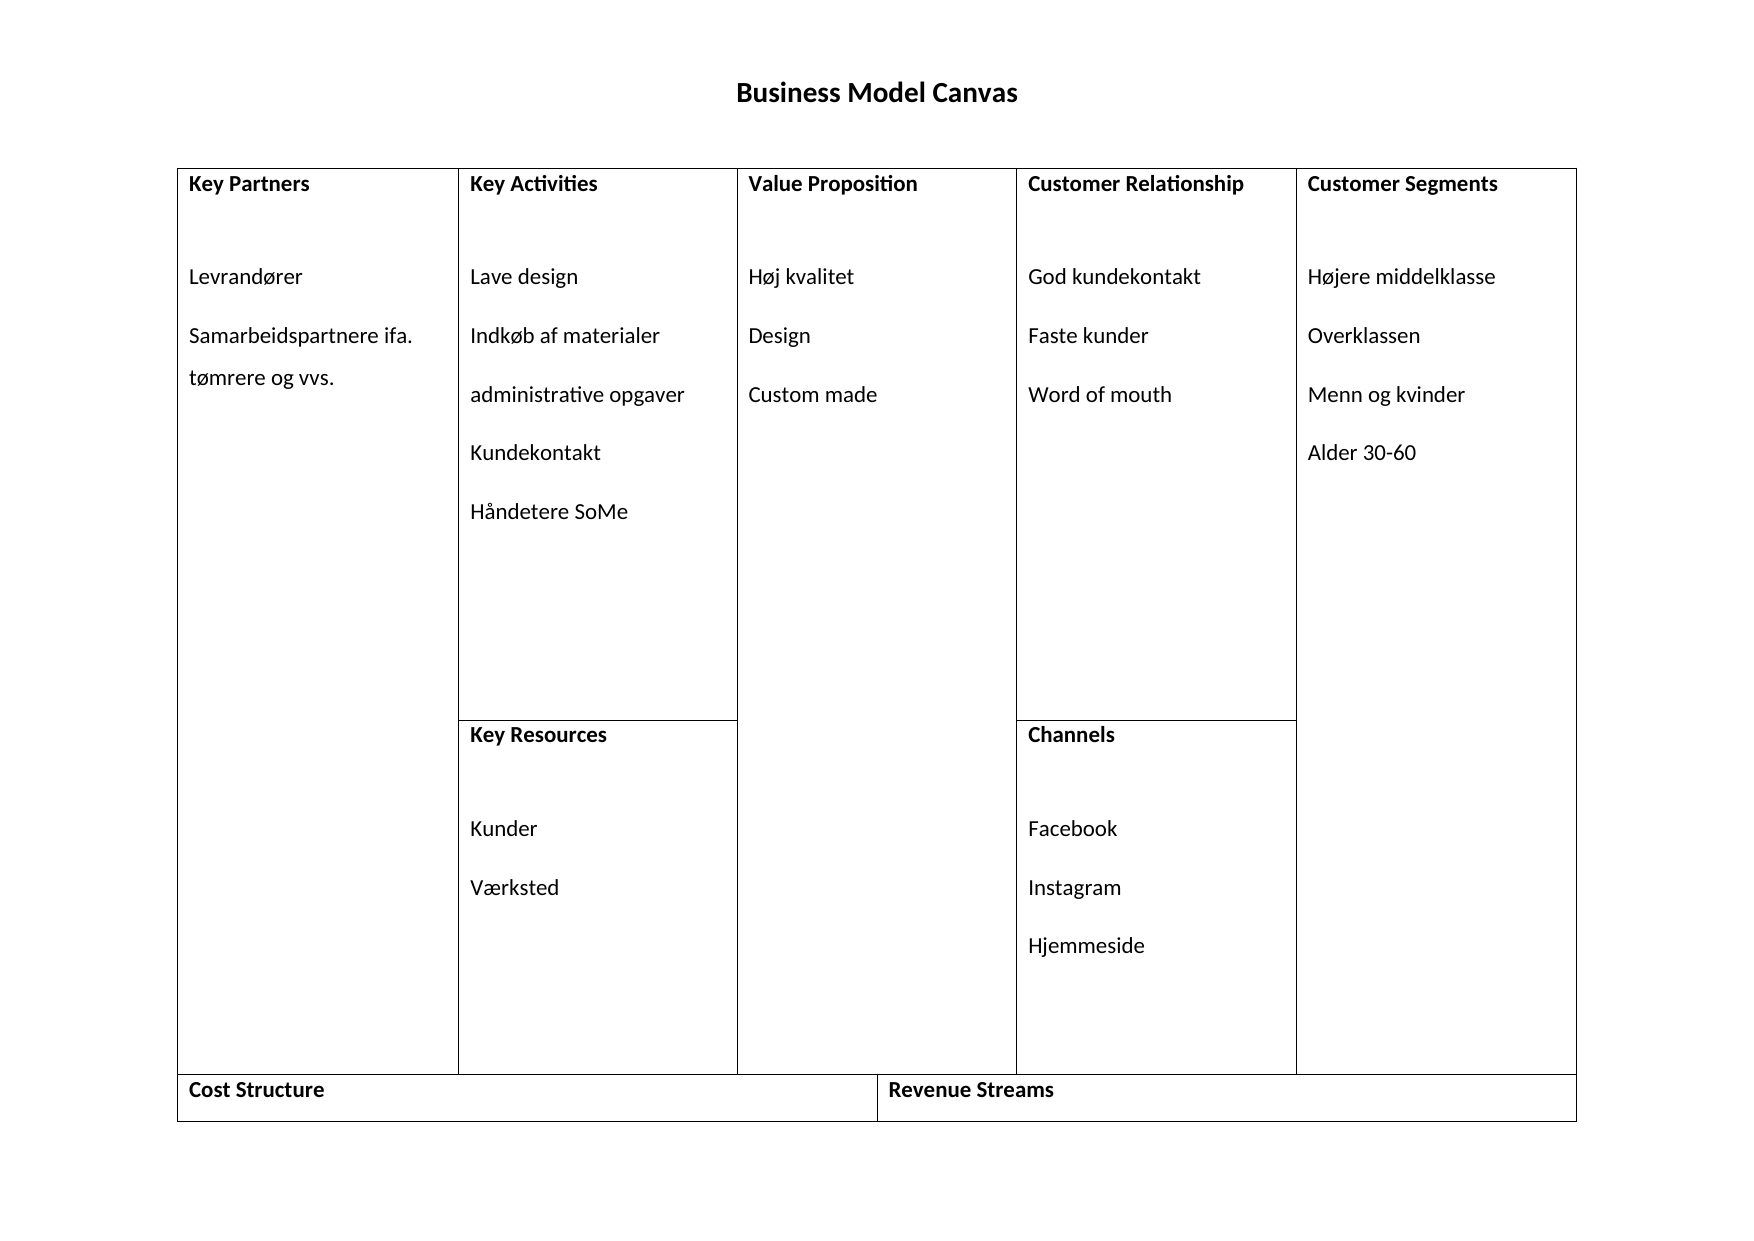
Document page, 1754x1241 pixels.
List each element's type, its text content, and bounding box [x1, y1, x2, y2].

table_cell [878, 1075, 1576, 1121]
table_cell Channels Facebook Instagram Hjemmeside [1017, 721, 1296, 1074]
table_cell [178, 1075, 877, 1121]
table_header Value Proposition Høj kvalitet Design Custom made [738, 169, 1016, 1074]
table_header Customer Relationship God kundekontakt Faste kunder Word of mouth [1017, 169, 1296, 719]
table_header Customer Segments Højere middelklasse Overklassen Menn og kvinder Alder 30-60 [1297, 169, 1576, 1074]
table_cell Key Resources Kunder Værksted [459, 721, 737, 1074]
table_header Key Partners Levrandører Samarbeidspartnere ifa. tømrere og vvs. [178, 169, 458, 1074]
table_header Key Activities Lave design Indkøb af materialer administrative opgaver Kundekontakt Håndetere SoMe [459, 169, 737, 719]
